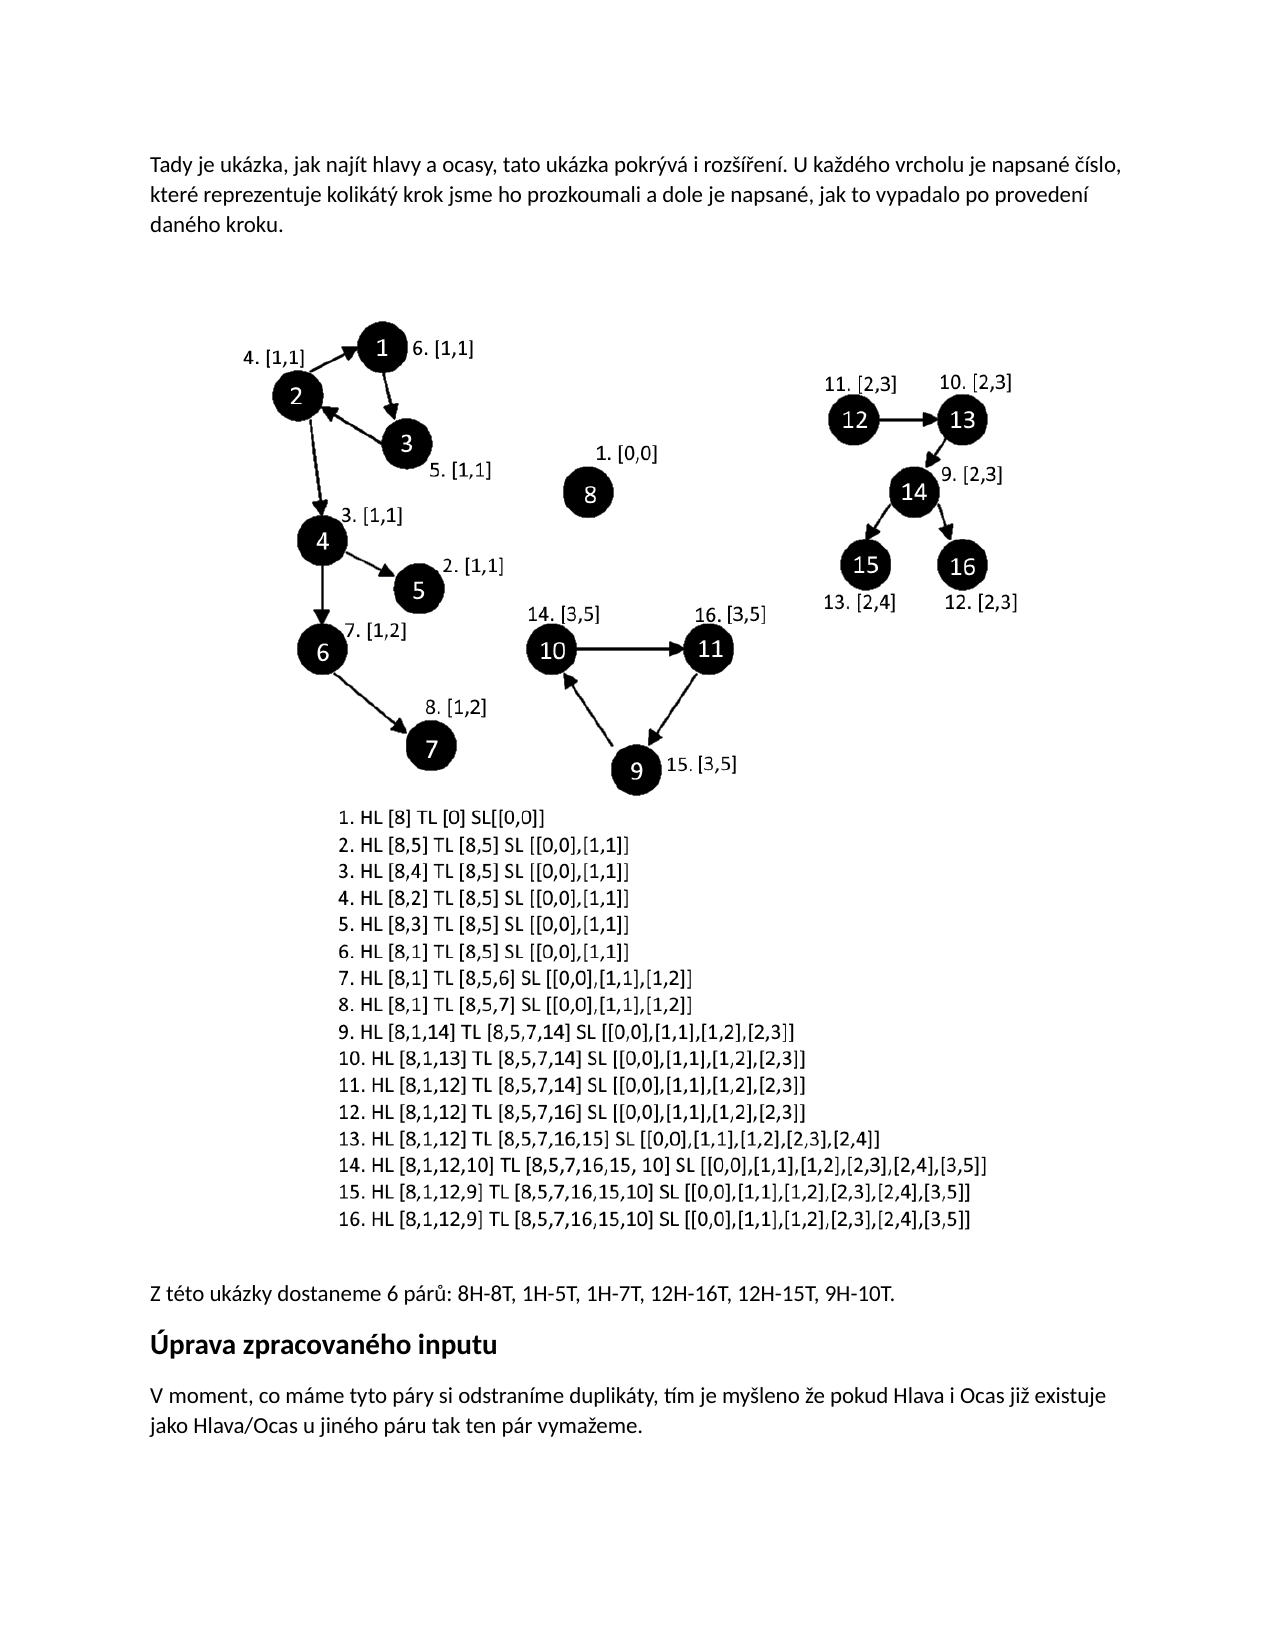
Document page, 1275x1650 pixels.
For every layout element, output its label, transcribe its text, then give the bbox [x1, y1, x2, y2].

picture [217, 257, 1058, 1261]
text Úprava zpracovaného inputu [150, 1326, 1125, 1362]
text V moment, co máme tyto páry si odstraníme duplikáty, tím je myšleno že pokud Hlava i Ocas již existuje jako Hlava/Ocas u jiného páru tak ten pár vymažeme. [150, 1381, 1125, 1439]
text Tady je ukázka, jak najít hlavy a ocasy, tato ukázka pokrývá i rozšíření. U každého vrcholu je napsané číslo, které reprezentuje kolikátý krok jsme ho prozkoumali a dole je napsané, jak to vypadalo po provedení daného kroku. [150, 150, 1125, 238]
text Z této ukázky dostaneme 6 párů: 8H-8T, 1H-5T, 1H-7T, 12H-16T, 12H-15T, 9H-10T. [150, 1279, 1125, 1307]
